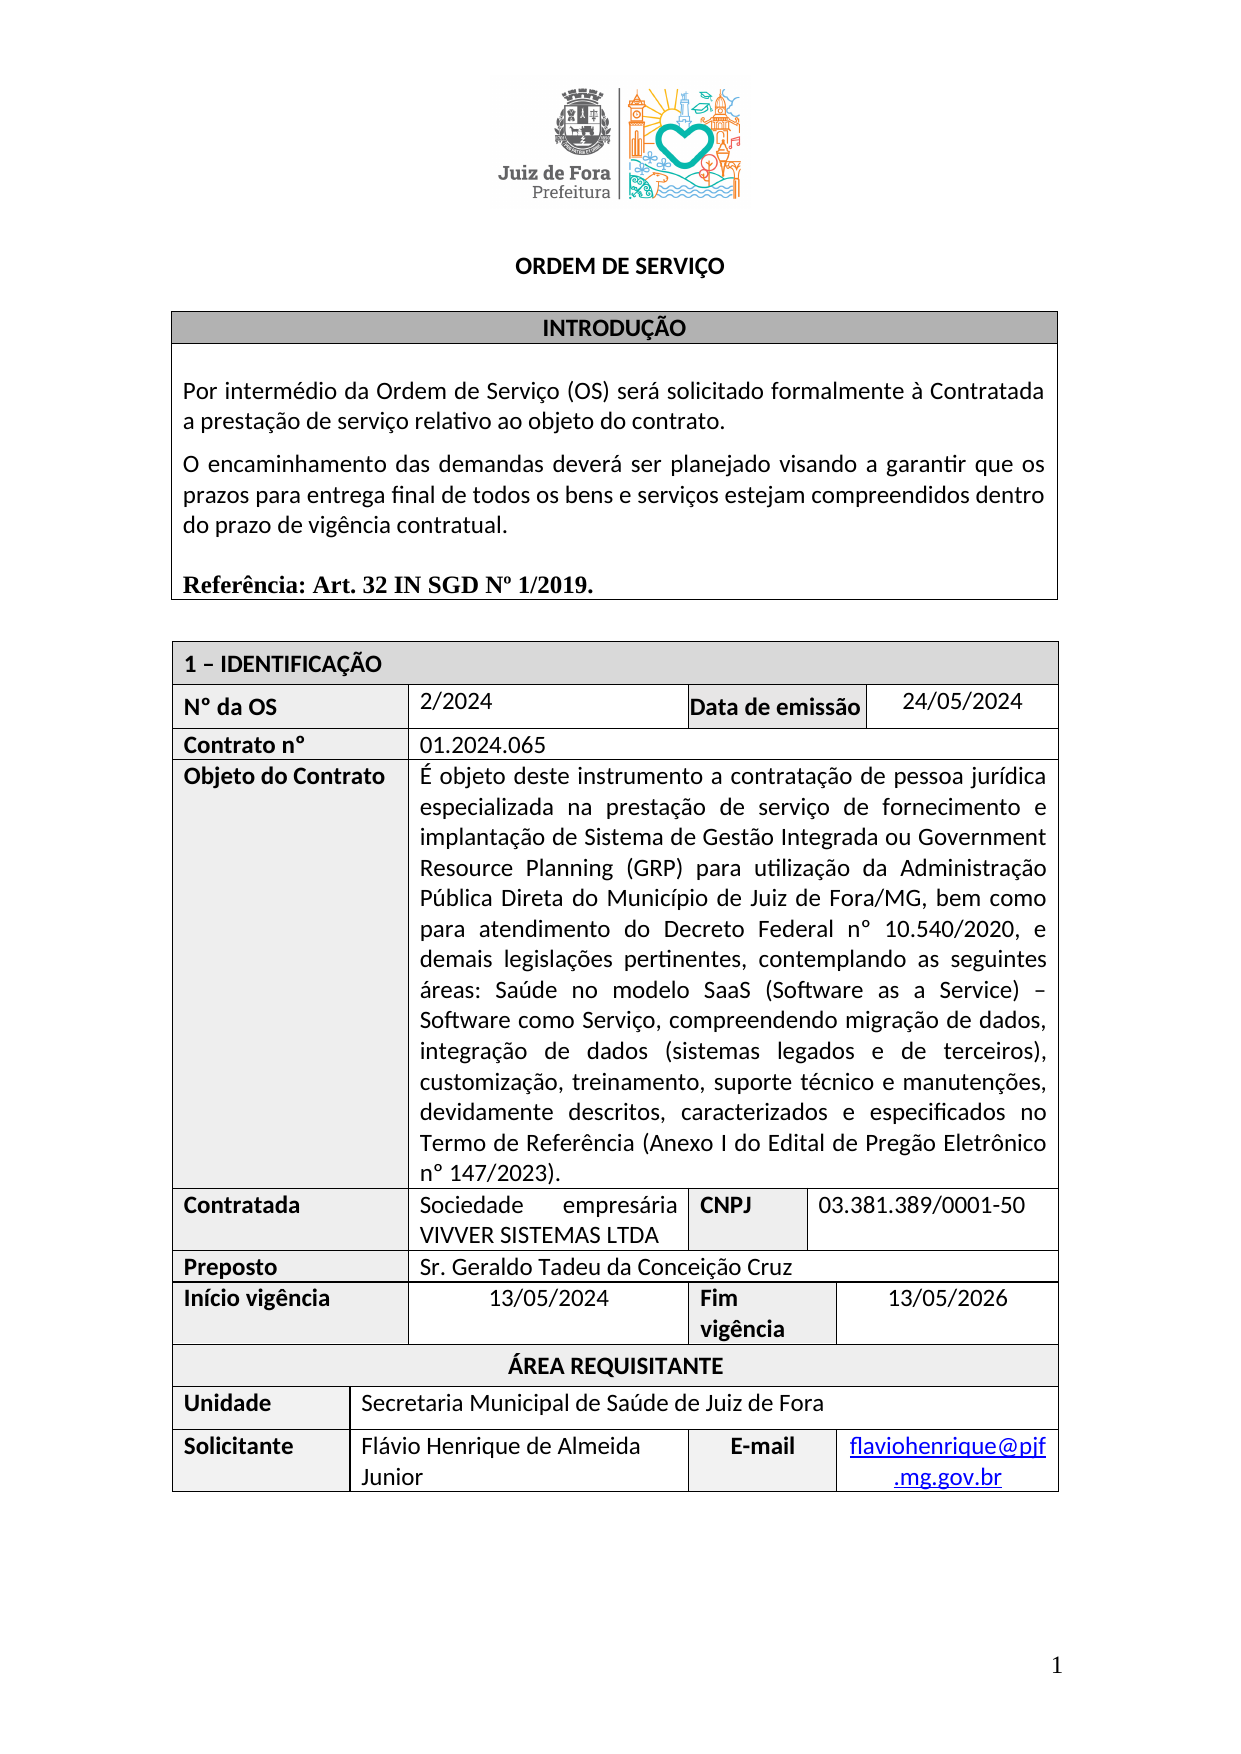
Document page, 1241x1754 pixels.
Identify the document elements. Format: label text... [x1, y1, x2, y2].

picture [489, 75, 751, 209]
table_cell 13/05/2024 [409, 1283, 688, 1343]
table_cell ÁREA REQUISITANTE [173, 1345, 1058, 1386]
text ORDEM DE SERVIÇO [177, 250, 1063, 281]
table_cell Flávio Henrique de Almeida Junior [351, 1430, 688, 1491]
table_cell Fim vigência [689, 1283, 836, 1343]
table_cell flaviohenrique@pjf.mg.gov.br [837, 1430, 1058, 1491]
table_cell Preposto [173, 1251, 408, 1281]
table_cell Sociedade empresária VIVVER SISTEMAS LTDA [409, 1189, 688, 1250]
table_cell Contrato nº [173, 729, 408, 759]
table_cell Nº da OS [173, 685, 408, 728]
table_header 1 – IDENTIFICAÇÃO [173, 642, 1058, 684]
table_cell Objeto do Contrato [173, 760, 408, 1188]
table_cell Unidade [173, 1387, 349, 1429]
table_cell CNPJ [689, 1189, 807, 1250]
table_cell Solicitante [173, 1430, 349, 1491]
table_cell 2/2024 [409, 685, 688, 728]
table_cell Data de emissão [689, 685, 866, 728]
table_cell 01.2024.065 [409, 729, 1058, 759]
table_cell Secretaria Municipal de Saúde de Juiz de Fora [351, 1387, 1058, 1429]
table_cell Por intermédio da Ordem de Serviço (OS) será solicitado formalmente à Contratada a prestação de serviço relativo ao objeto do contrato. O encaminhamento das demandas deverá ser planejado visando a garantir que os prazos para entrega final de todos os bens e serviços estejam compreendidos dentro do prazo de vigência contratual. Referência: Art. 32 IN SGD Nº 1/2019. [172, 344, 1057, 599]
table_cell 24/05/2024 [867, 685, 1058, 728]
table_cell Sr. Geraldo Tadeu da Conceição Cruz [409, 1251, 1058, 1281]
table_cell 13/05/2026 [837, 1283, 1058, 1343]
table_cell Contratada [173, 1189, 408, 1250]
table_cell Início vigência [173, 1283, 408, 1343]
table_header INTRODUÇÃO [172, 312, 1057, 343]
table_cell E-mail [689, 1430, 836, 1491]
table_cell É objeto deste instrumento a contratação de pessoa jurídica especializada na prestação de serviço de fornecimento e implantação de Sistema de Gestão Integrada ou Government Resource Planning (GRP) para utilização da Administração Pública Direta do Município de Juiz de Fora/MG, bem como para atendimento do Decreto Federal nº 10.540/2020, e demais legislações pertinentes, contemplando as seguintes áreas: Saúde no modelo SaaS (Software as a Service) – Software como Serviço, compreendendo migração de dados, integração de dados (sistemas legados e de terceiros), customização, treinamento, suporte técnico e manutenções, devidamente descritos, caracterizados e especificados no Termo de Referência (Anexo I do Edital de Pregão Eletrônico nº 147/2023). [409, 760, 1058, 1188]
table_cell 03.381.389/0001-50 [808, 1189, 1058, 1250]
